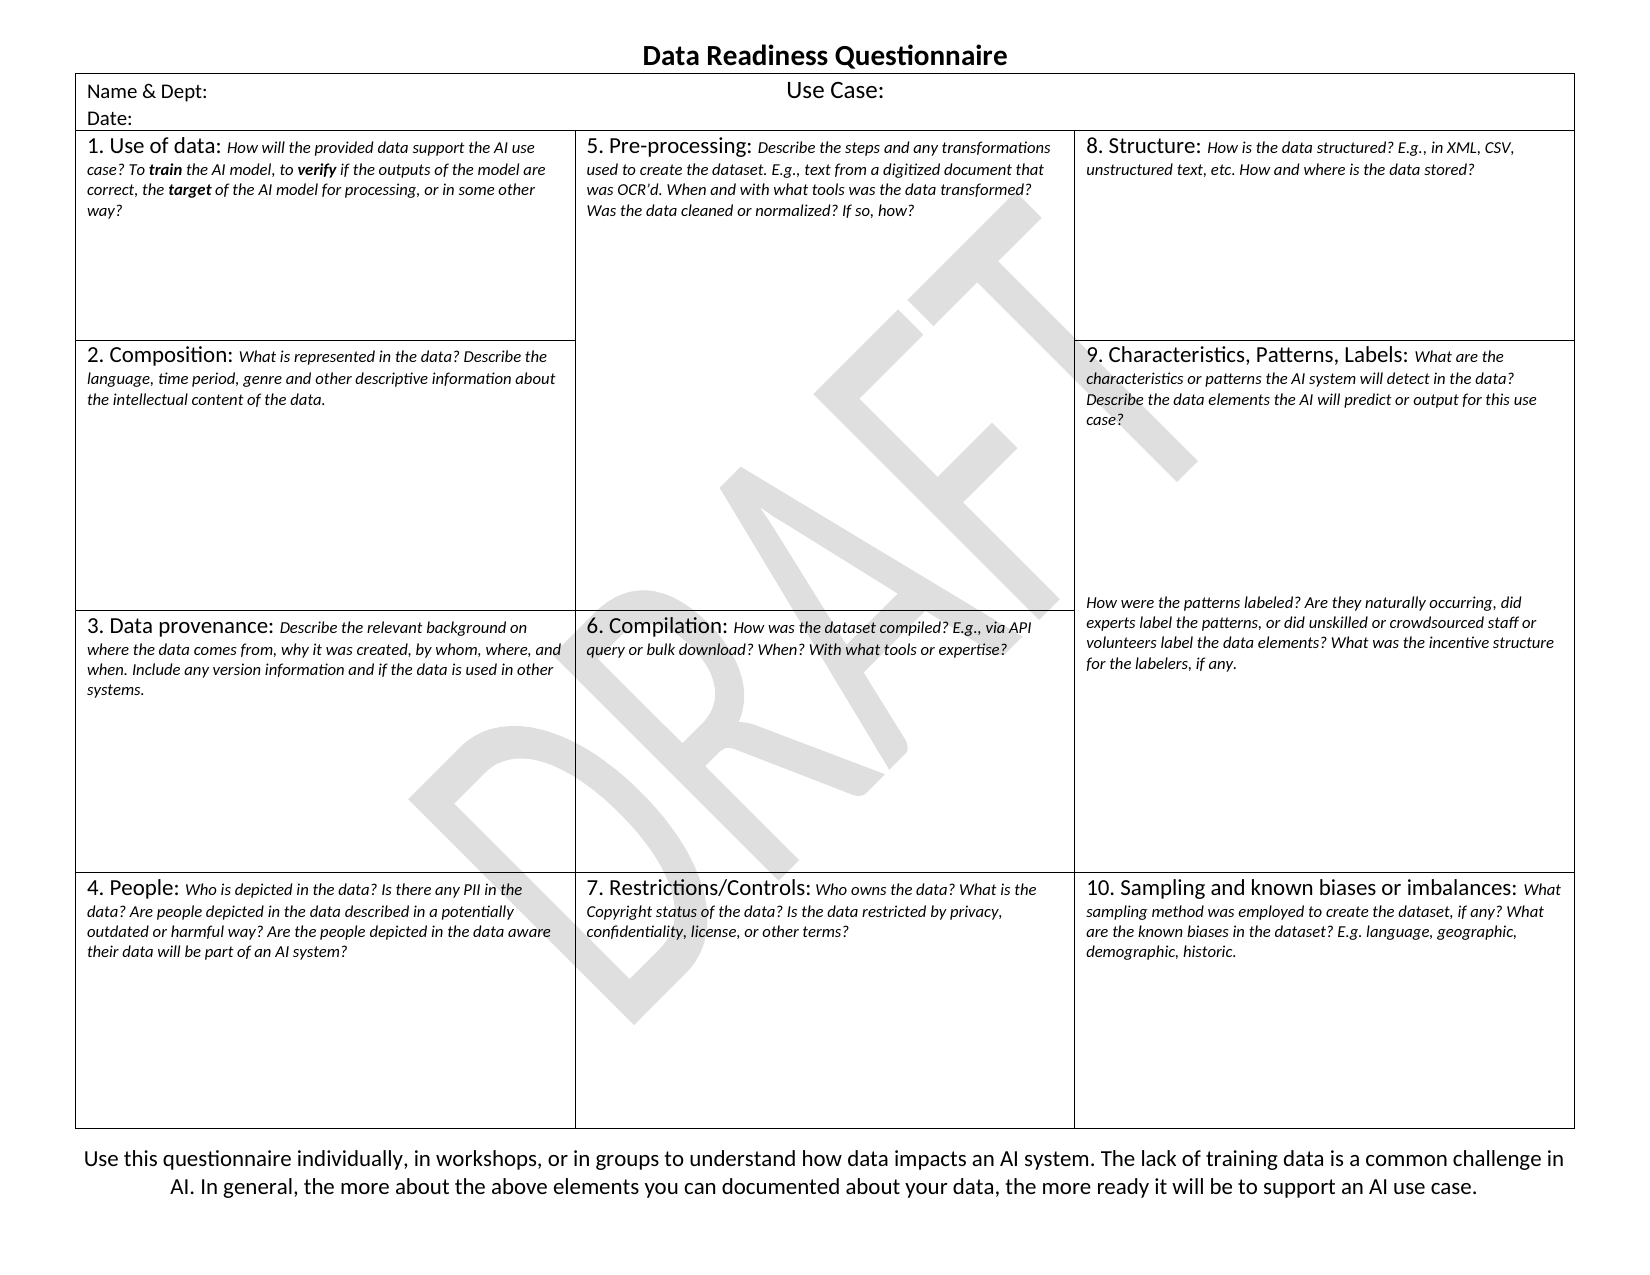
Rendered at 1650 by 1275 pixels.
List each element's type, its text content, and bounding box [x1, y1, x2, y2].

table_cell 9. Characteristics, Patterns, Labels: What are the characteristics or patterns the AI system will detect in the data? Describe the data elements the AI will predict or output for this use case? How were the patterns labeled? Are they naturally occurring, did experts label the patterns, or did unskilled or crowdsourced staff or volunteers label the data elements? What was the incentive structure for the labelers, if any. [1075, 341, 1574, 872]
table_cell 7. Restrictions/Controls: Who owns the data? What is the Copyright status of the data? Is the data restricted by privacy, confidentiality, license, or other terms? [576, 873, 1074, 1127]
table_header Name & Dept: Use Case: Date: [76, 74, 1574, 130]
table_cell 10. Sampling and known biases or imbalances: What sampling method was employed to create the dataset, if any? What are the known biases in the dataset? E.g. language, geographic, demographic, historic. [1075, 873, 1574, 1127]
table_cell 1. Use of data: How will the provided data support the AI use case? To train the AI model, to verify if the outputs of the model are correct, the target of the AI model for processing, or in some other way? [76, 131, 575, 339]
table_cell 2. Composition: What is represented in the data? Describe the language, time period, genre and other descriptive information about the intellectual content of the data. [76, 341, 575, 610]
table_cell 4. People: Who is depicted in the data? Is there any PII in the data? Are people depicted in the data described in a potentially outdated or harmful way? Are the people depicted in the data aware their data will be part of an AI system? [76, 873, 575, 1127]
table_cell 8. Structure: How is the data structured? E.g., in XML, CSV, unstructured text, etc. How and where is the data stored? [1075, 131, 1574, 339]
table_cell 5. Pre-processing: Describe the steps and any transformations used to create the dataset. E.g., text from a digitized document that was OCR’d. When and with what tools was the data transformed? Was the data cleaned or normalized? If so, how? [576, 131, 1074, 610]
table_cell 3. Data provenance: Describe the relevant background on where the data comes from, why it was created, by whom, where, and when. Include any version information and if the data is used in other systems. [76, 611, 575, 872]
table_cell 6. Compilation: How was the dataset compiled? E.g., via API query or bulk download? When? With what tools or expertise? [576, 611, 1074, 872]
